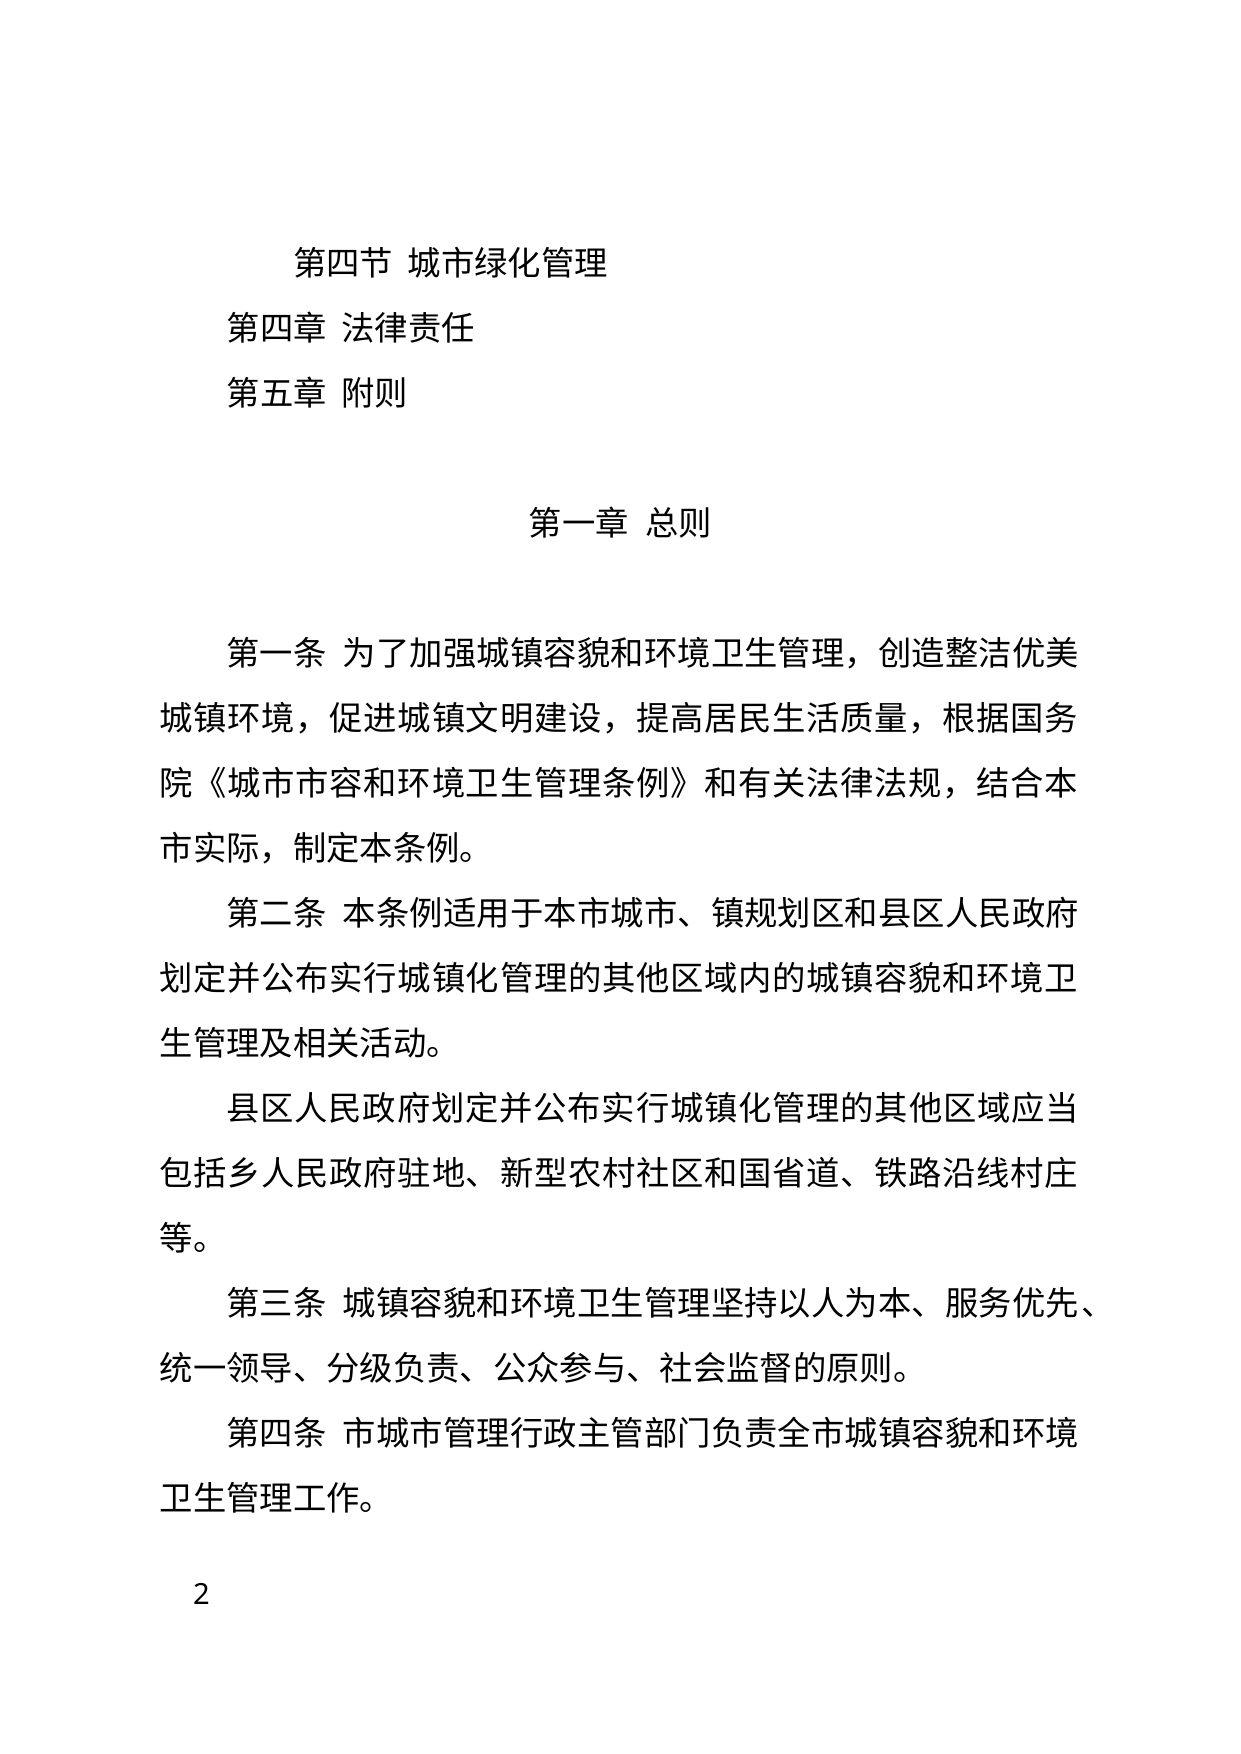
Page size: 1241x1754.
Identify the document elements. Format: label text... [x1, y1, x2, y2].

text 县区人民政府划定并公布实行城镇化管理的其他区域应当包括乡人民政府驻地、新型农村社区和国省道、铁路沿线村庄等。 [159, 1073, 1081, 1268]
text 第二条 本条例适用于本市城市、镇规划区和县区人民政府划定并公布实行城镇化管理的其他区域内的城镇容貌和环境卫生管理及相关活动。 [159, 878, 1081, 1073]
list 总则 [159, 488, 1081, 553]
text 第四节 城市绿化管理 [159, 228, 1081, 293]
text 第一条 为了加强城镇容貌和环境卫生管理，创造整洁优美城镇环境，促进城镇文明建设，提高居民生活质量，根据国务院《城市市容和环境卫生管理条例》和有关法律法规，结合本市实际，制定本条例。 [159, 618, 1081, 878]
text 第五章 附则 [159, 358, 1081, 423]
text 第四条 市城市管理行政主管部门负责全市城镇容貌和环境卫生管理工作。 [159, 1398, 1081, 1528]
text 第三条 城镇容貌和环境卫生管理坚持以人为本、服务优先、统一领导、分级负责、公众参与、社会监督的原则。 [159, 1268, 1081, 1398]
text 第四章 法律责任 [159, 293, 1081, 358]
